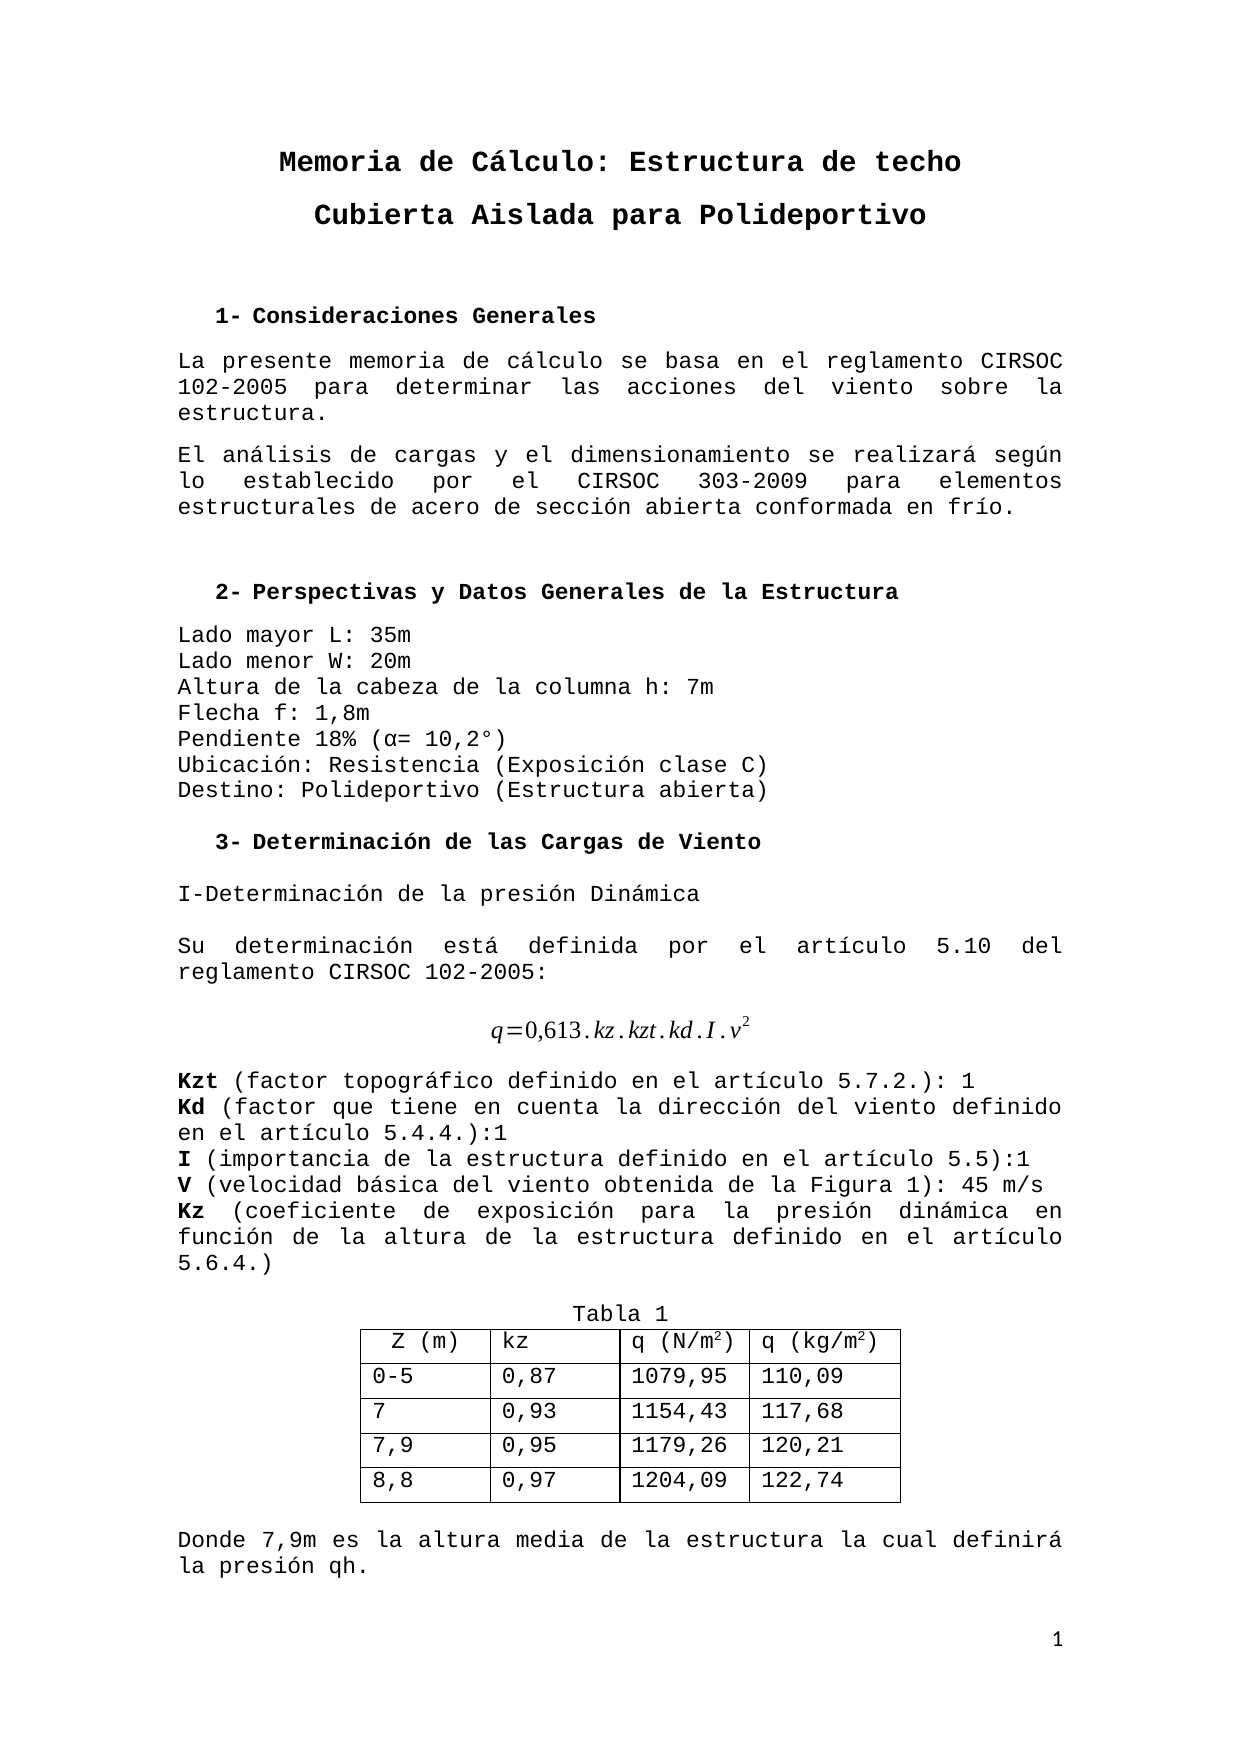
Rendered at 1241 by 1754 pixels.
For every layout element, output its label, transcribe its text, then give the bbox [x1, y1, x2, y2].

text Donde 7,9m es la altura media de la estructura la cual definirá la presión qh. [177, 1529, 1063, 1581]
text El análisis de cargas y el dimensionamiento se realizará según lo establecido por el CIRSOC 303-2009 para elementos estructurales de acero de sección abierta conformada en frío. [177, 443, 1063, 521]
text Lado menor W: 20m [177, 649, 1063, 675]
text Kz (coeficiente de exposición para la presión dinámica en función de la altura de la estructura definido en el artículo 5.6.4.) [177, 1199, 1063, 1277]
table_cell 0,95 [491, 1434, 619, 1467]
table_cell 1079,95 [621, 1364, 749, 1398]
table_cell 1204,09 [621, 1468, 749, 1502]
text Kd (factor que tiene en cuenta la dirección del viento definido en el artículo 5.4.4.):1 [177, 1095, 1063, 1147]
table_cell 0,97 [491, 1468, 619, 1502]
table_cell 8,8 [361, 1468, 490, 1502]
text Cubierta Aislada para Polideportivo [177, 200, 1063, 233]
text Memoria de Cálculo: Estructura de techo [177, 148, 1063, 181]
text Ubicación: Resistencia (Exposición clase C) [177, 753, 1063, 779]
table_cell 7 [361, 1399, 490, 1432]
text Flecha f: 1,8m [177, 701, 1063, 727]
text La presente memoria de cálculo se basa en el reglamento CIRSOC 102-2005 para determinar las acciones del viento sobre la estructura. [177, 349, 1063, 427]
text Lado mayor L: 35m [177, 623, 1063, 649]
table_cell 1179,26 [621, 1434, 749, 1467]
text Destino: Polideportivo (Estructura abierta) [177, 779, 1063, 805]
list Determinación de las Cargas de Viento [215, 831, 1063, 857]
table_cell 122,74 [750, 1468, 900, 1502]
text Su determinación está definida por el artículo 5.10 del reglamento CIRSOC 102-2005: [177, 934, 1063, 986]
table_cell 110,09 [750, 1364, 900, 1398]
table_cell 117,68 [750, 1399, 900, 1432]
text I-Determinación de la presión Dinámica [177, 883, 1063, 908]
table_cell 0,87 [491, 1364, 619, 1398]
list Consideraciones Generales [215, 304, 1063, 330]
text V (velocidad básica del viento obtenida de la Figura 1): 45 m/s [177, 1173, 1063, 1199]
table_header kz [491, 1330, 619, 1363]
list Perspectivas y Datos Generales de la Estructura [215, 581, 1063, 607]
table_header q (N/m2) [621, 1330, 749, 1363]
table_cell 0-5 [361, 1364, 490, 1398]
text Tabla 1 [177, 1303, 1063, 1329]
table_cell 7,9 [361, 1434, 490, 1467]
text Kzt (factor topográfico definido en el artículo 5.7.2.): 1 [177, 1069, 1063, 1095]
text Pendiente 18% (α= 10,2°) [177, 727, 1063, 753]
table_header Z (m) [361, 1330, 490, 1363]
text Altura de la cabeza de la columna h: 7m [177, 675, 1063, 701]
table_header q (kg/m2) [750, 1330, 900, 1363]
table_cell 120,21 [750, 1434, 900, 1467]
table_cell 0,93 [491, 1399, 619, 1432]
table_cell 1154,43 [621, 1399, 749, 1432]
text I (importancia de la estructura definido en el artículo 5.5):1 [177, 1147, 1063, 1173]
